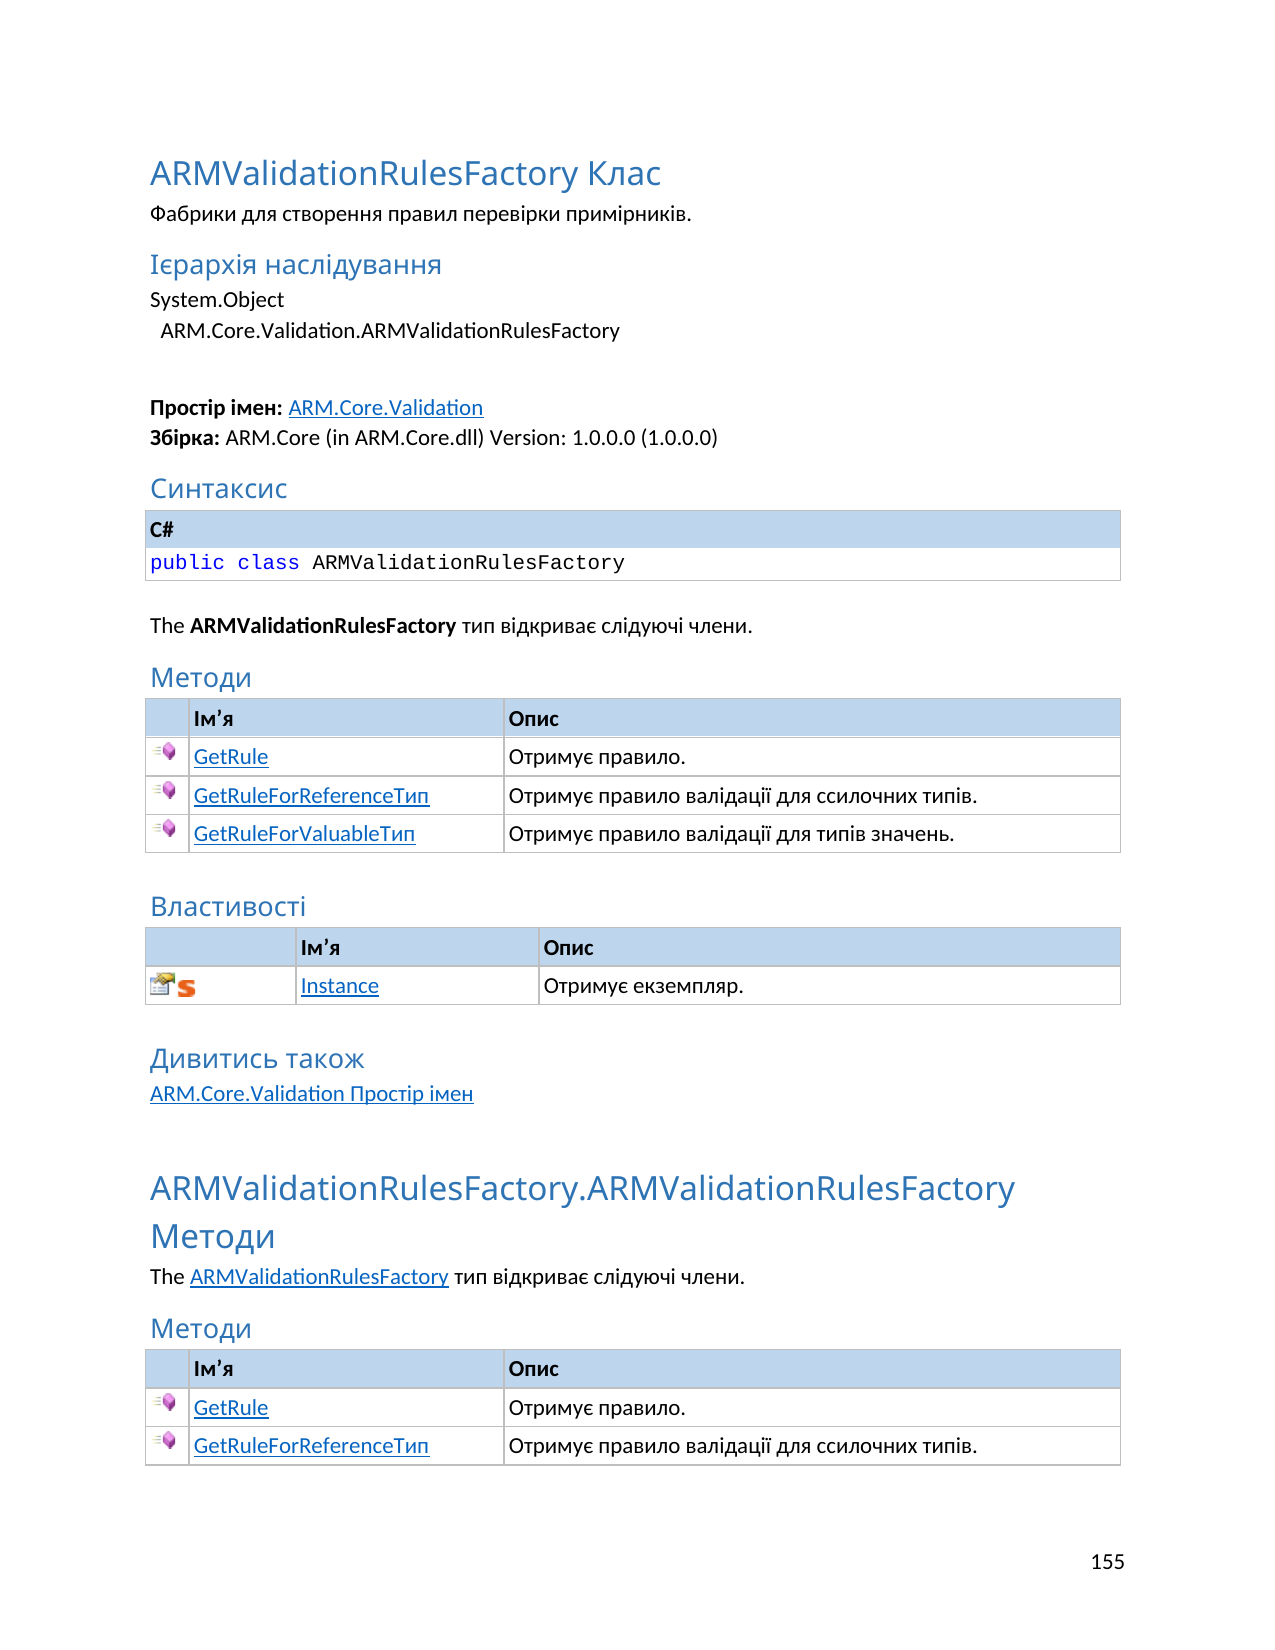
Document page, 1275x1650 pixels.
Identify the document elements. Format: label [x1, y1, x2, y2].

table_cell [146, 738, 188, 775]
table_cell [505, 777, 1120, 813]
picture [150, 1431, 175, 1449]
picture [150, 781, 175, 799]
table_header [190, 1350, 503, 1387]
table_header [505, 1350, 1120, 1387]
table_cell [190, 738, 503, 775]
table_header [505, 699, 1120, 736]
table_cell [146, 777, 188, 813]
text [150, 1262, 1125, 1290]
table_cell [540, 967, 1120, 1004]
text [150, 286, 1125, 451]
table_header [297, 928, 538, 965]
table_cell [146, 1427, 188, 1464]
picture [150, 819, 175, 837]
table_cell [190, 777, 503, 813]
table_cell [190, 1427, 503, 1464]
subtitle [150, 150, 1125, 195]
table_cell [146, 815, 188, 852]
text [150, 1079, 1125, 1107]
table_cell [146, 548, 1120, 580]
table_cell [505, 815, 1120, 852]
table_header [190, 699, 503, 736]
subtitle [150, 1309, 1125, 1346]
picture [150, 1393, 175, 1411]
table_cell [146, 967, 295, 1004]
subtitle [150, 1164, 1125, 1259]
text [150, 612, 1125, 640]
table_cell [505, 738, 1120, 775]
picture [150, 971, 196, 997]
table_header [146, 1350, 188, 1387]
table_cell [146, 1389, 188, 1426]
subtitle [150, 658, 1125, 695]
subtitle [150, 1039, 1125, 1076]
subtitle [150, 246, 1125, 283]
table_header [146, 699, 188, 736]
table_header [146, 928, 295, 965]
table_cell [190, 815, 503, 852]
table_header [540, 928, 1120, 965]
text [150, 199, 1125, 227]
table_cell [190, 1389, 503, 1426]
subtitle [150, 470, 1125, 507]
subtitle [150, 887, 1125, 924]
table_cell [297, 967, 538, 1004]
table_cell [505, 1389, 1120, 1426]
picture [150, 742, 175, 760]
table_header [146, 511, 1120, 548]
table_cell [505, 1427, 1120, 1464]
